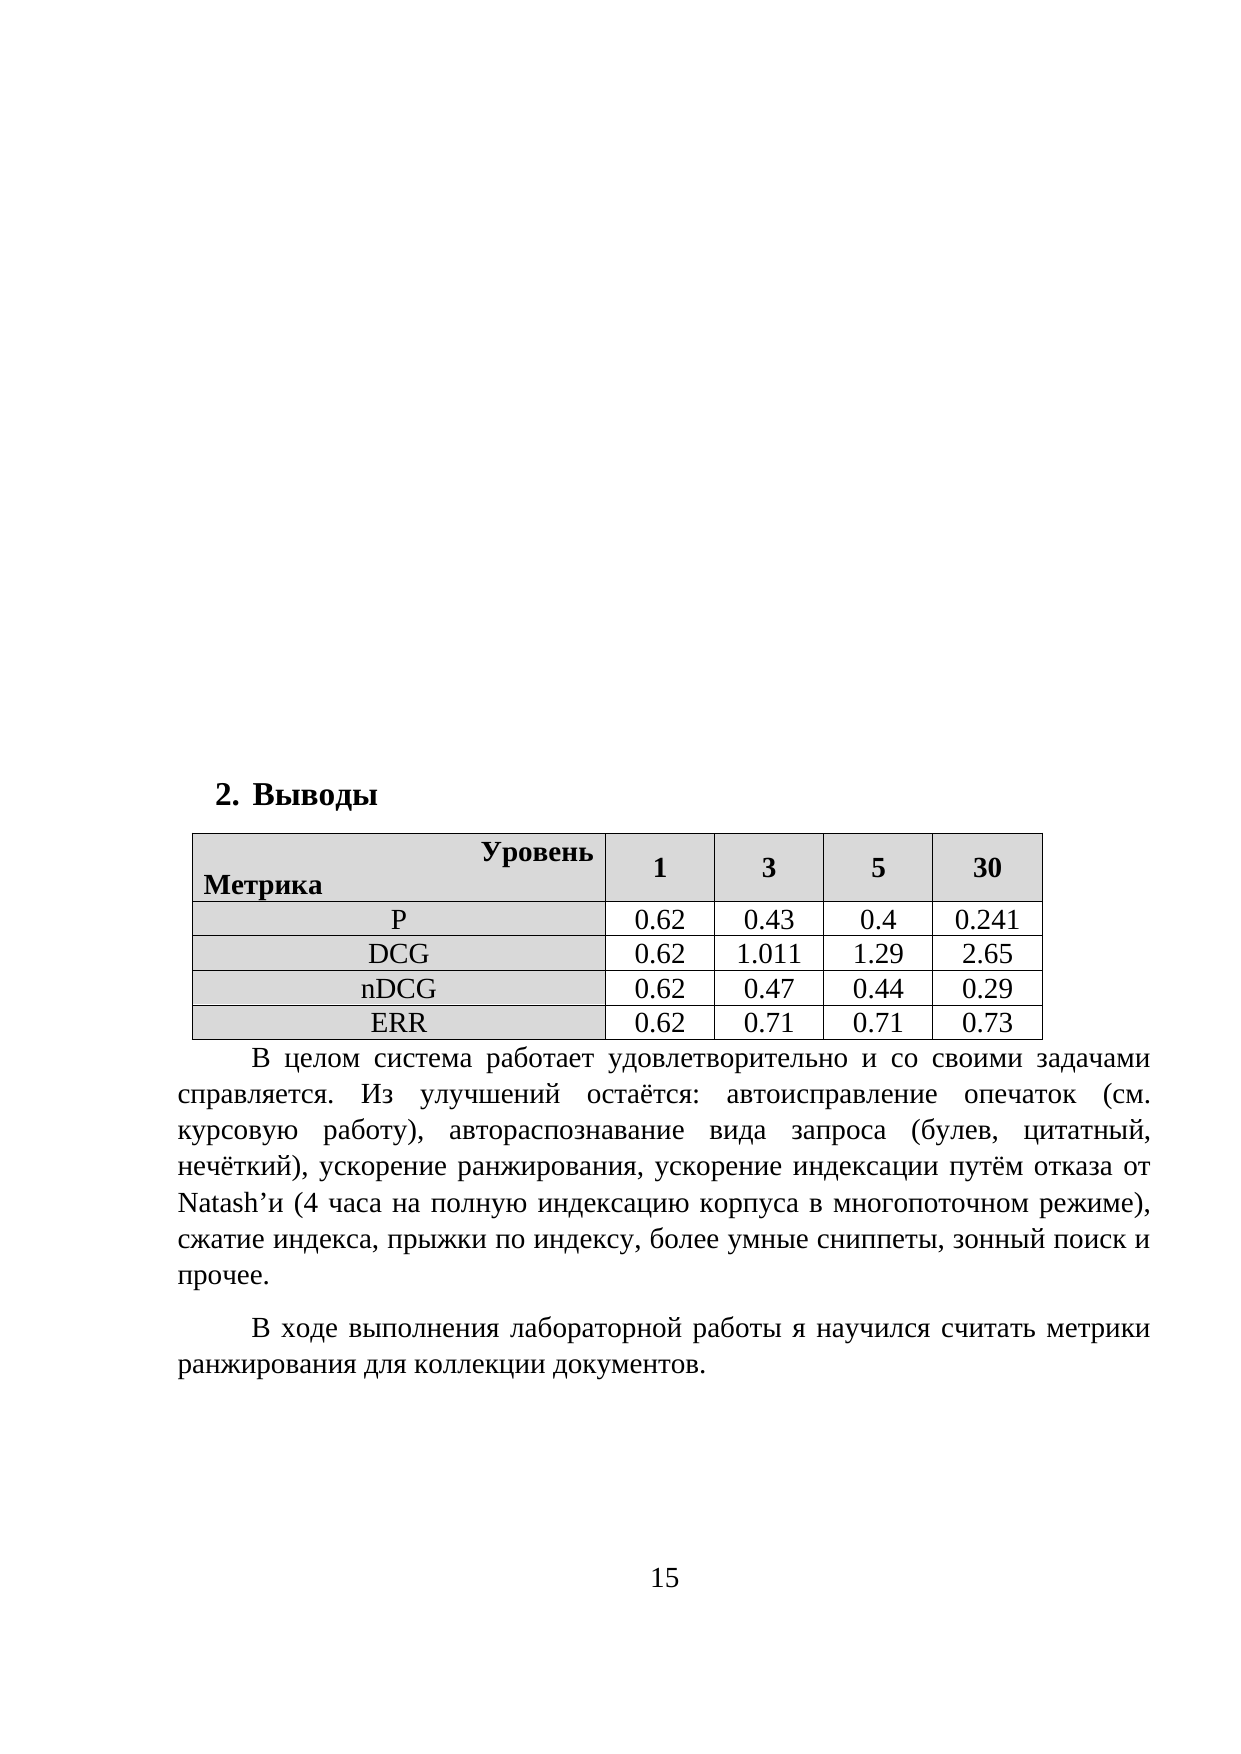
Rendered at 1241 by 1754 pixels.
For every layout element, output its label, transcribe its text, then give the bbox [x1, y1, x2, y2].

table_cell 0.62 [606, 971, 714, 1004]
table_header 3 [715, 834, 823, 901]
subtitle Выводы [215, 774, 1152, 813]
table_cell 0.73 [933, 1006, 1042, 1039]
text В ходе выполнения лабораторной работы я научился считать метрики ранжирования для коллекции документов. [177, 1310, 1152, 1379]
table_cell 0.44 [824, 971, 932, 1004]
table_cell 1.011 [715, 936, 823, 970]
table_header 5 [824, 834, 932, 901]
table_cell 1.29 [824, 936, 932, 970]
table_cell 2.65 [933, 936, 1042, 970]
table_cell P [193, 902, 605, 935]
table_cell 0.71 [824, 1006, 932, 1039]
table_header 1 [606, 834, 714, 901]
table_cell 0.71 [715, 1006, 823, 1039]
table_header Уровень Метрика [193, 834, 605, 901]
table_cell 0.43 [715, 902, 823, 935]
table_cell 0.241 [933, 902, 1042, 935]
table_header 30 [933, 834, 1042, 901]
table_cell 0.4 [824, 902, 932, 935]
table_cell 0.29 [933, 971, 1042, 1004]
table_cell 0.62 [606, 936, 714, 970]
table_cell 0.47 [715, 971, 823, 1004]
table_cell ERR [193, 1006, 605, 1039]
text В целом система работает удовлетворительно и со своими задачами справляется. Из улучшений остаётся: автоисправление опечаток (см. курсовую работу), автораспознавание вида запроса (булев, цитатный, нечёткий), ускорение ранжирования, ускорение индексации путём отказа от Natash’и (4 часа на полную индексацию корпуса в многопоточном режиме), сжатие индекса, прыжки по индексу, более умные сниппеты, зонный поиск и прочее. [177, 1040, 1152, 1291]
table_cell DCG [193, 936, 605, 970]
table_cell 0.62 [606, 1006, 714, 1039]
table_cell nDCG [193, 971, 605, 1004]
table_cell 0.62 [606, 902, 714, 935]
